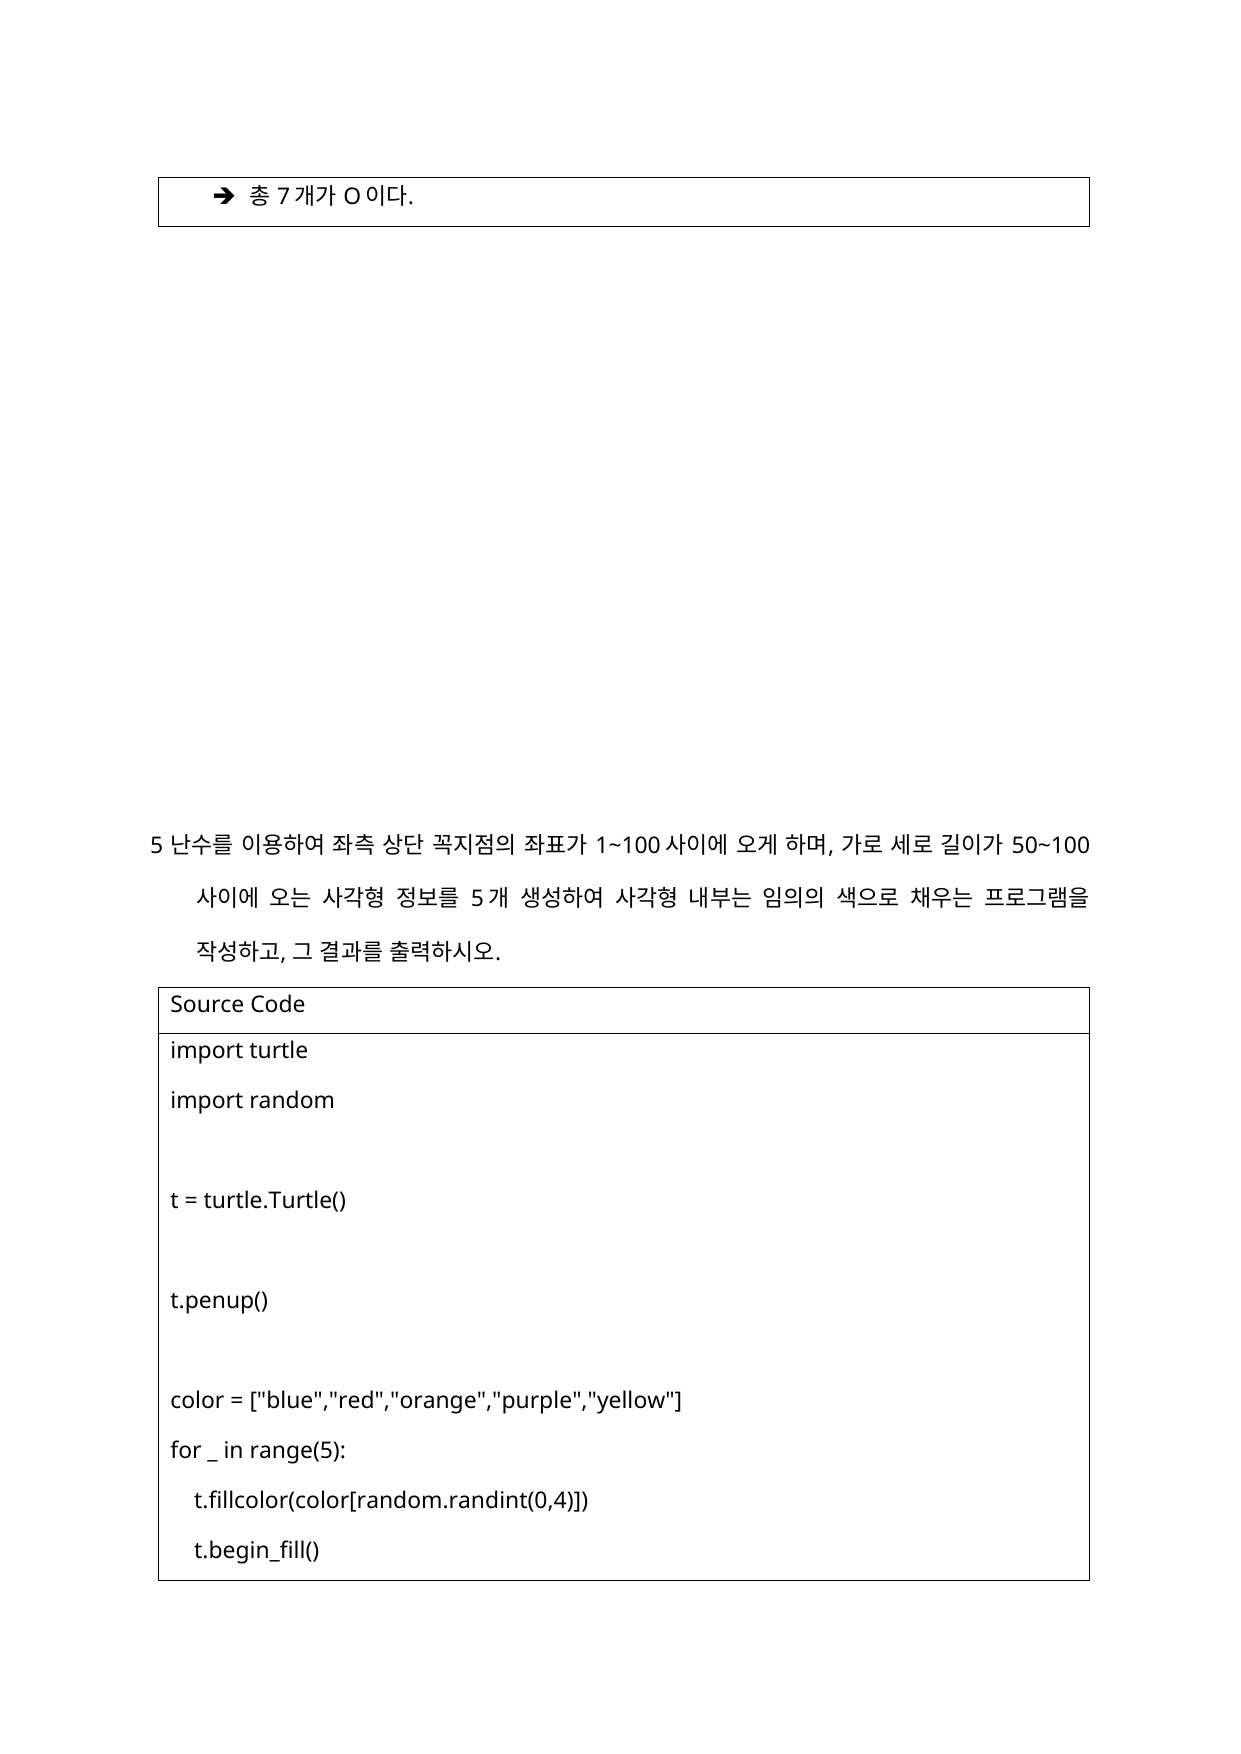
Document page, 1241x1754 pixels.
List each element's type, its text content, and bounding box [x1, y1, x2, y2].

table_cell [159, 178, 1089, 226]
text 5 난수를 이용하여 좌측 상단 꼭지점의 좌표가 1~100사이에 오게 하며, 가로 세로 길이가 50~100사이에 오는 사각형 정보를 5개 생성하여 사각형 내부는 임의의 색으로 채우는 프로그램을 작성하고, 그 결과를 출력하시오. [150, 827, 1090, 967]
table_header Source Code [159, 988, 1089, 1033]
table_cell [159, 1034, 1089, 1580]
